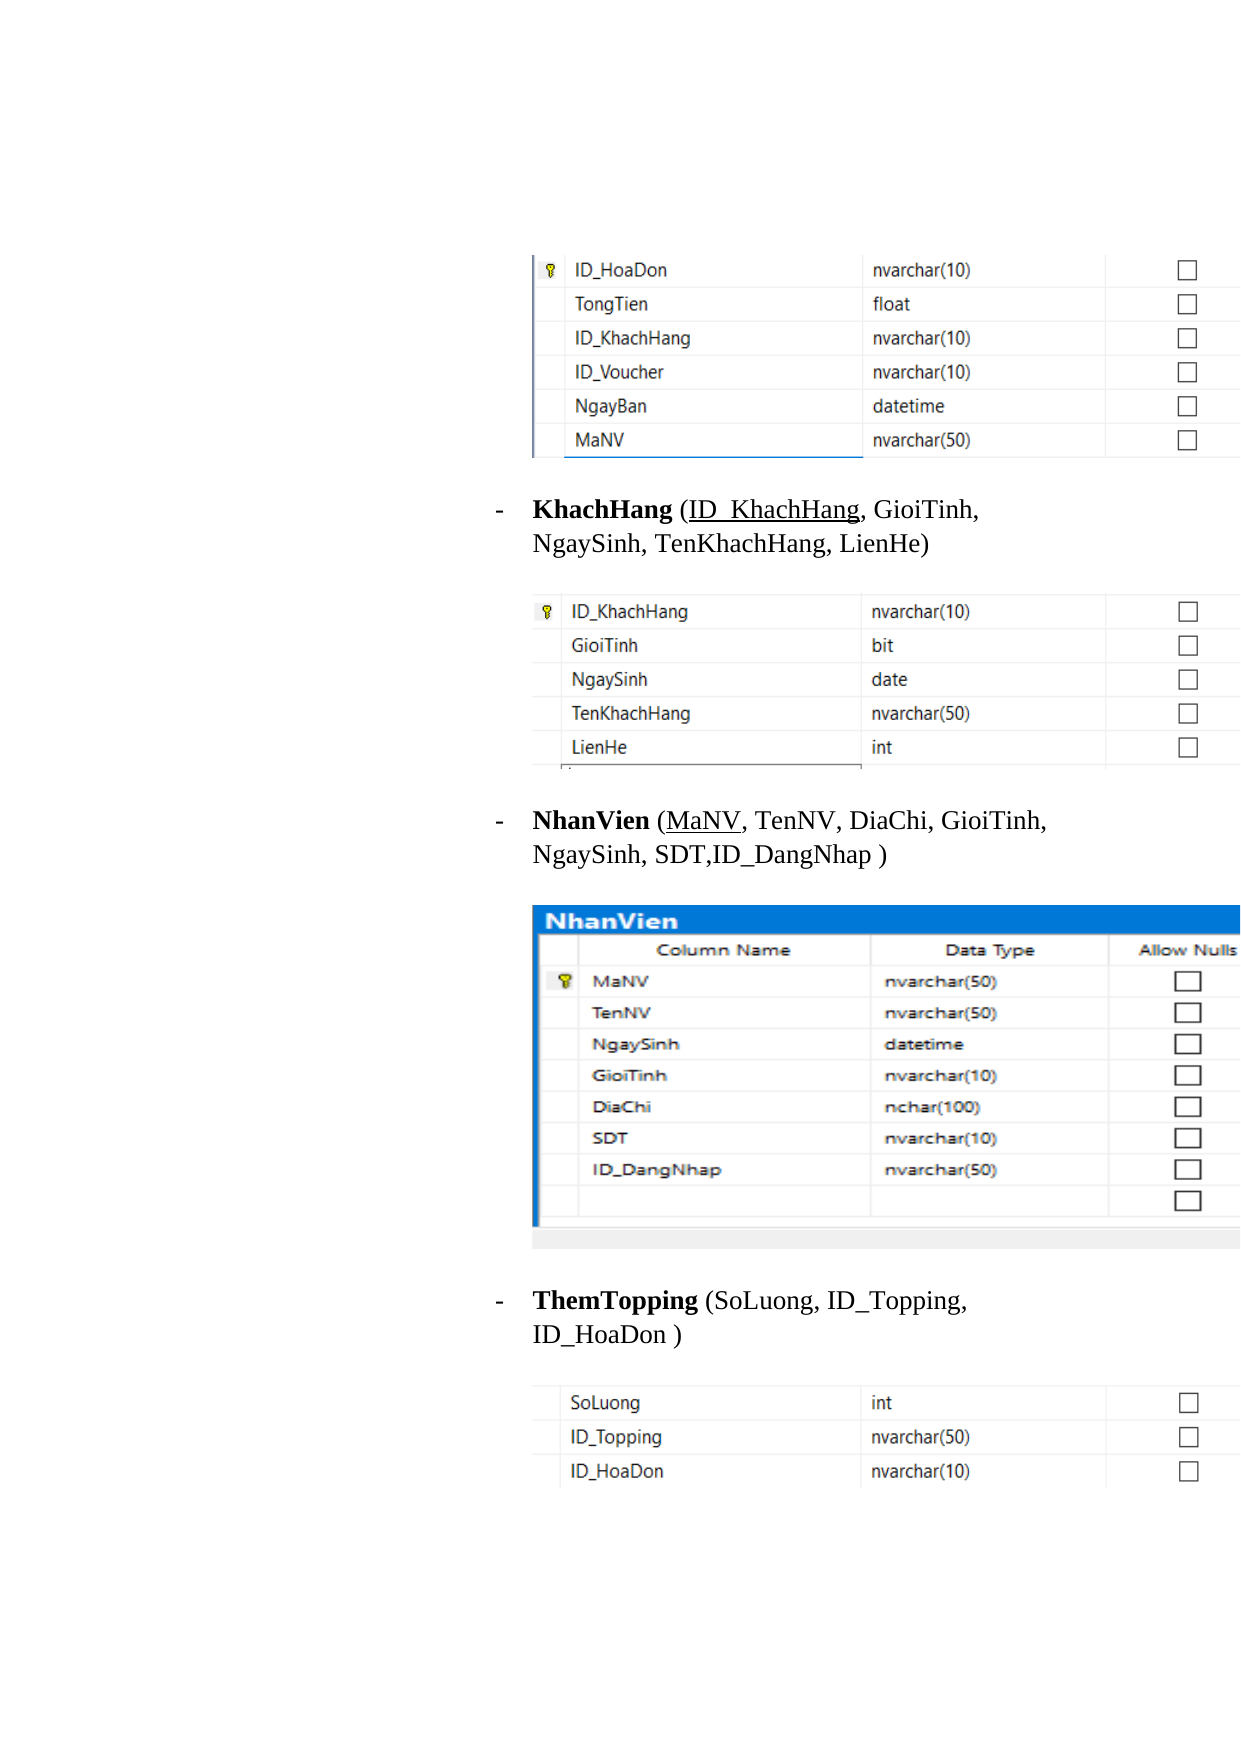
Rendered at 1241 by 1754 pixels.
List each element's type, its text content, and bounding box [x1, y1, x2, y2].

list KhachHang (ID_KhachHang, GioiTinh, NgaySinh, TenKhachHang, LienHe) [495, 493, 1090, 558]
picture [532, 255, 1241, 458]
list NhanVien (MaNV, TenNV, DiaChi, GioiTinh, NgaySinh, SDT,ID_DangNhap ) [495, 804, 1090, 869]
list ThemTopping (SoLuong, ID_Topping, ID_HoaDon ) [495, 1284, 1090, 1349]
picture [532, 1385, 1241, 1488]
picture [532, 593, 1241, 769]
picture [532, 905, 1241, 1249]
